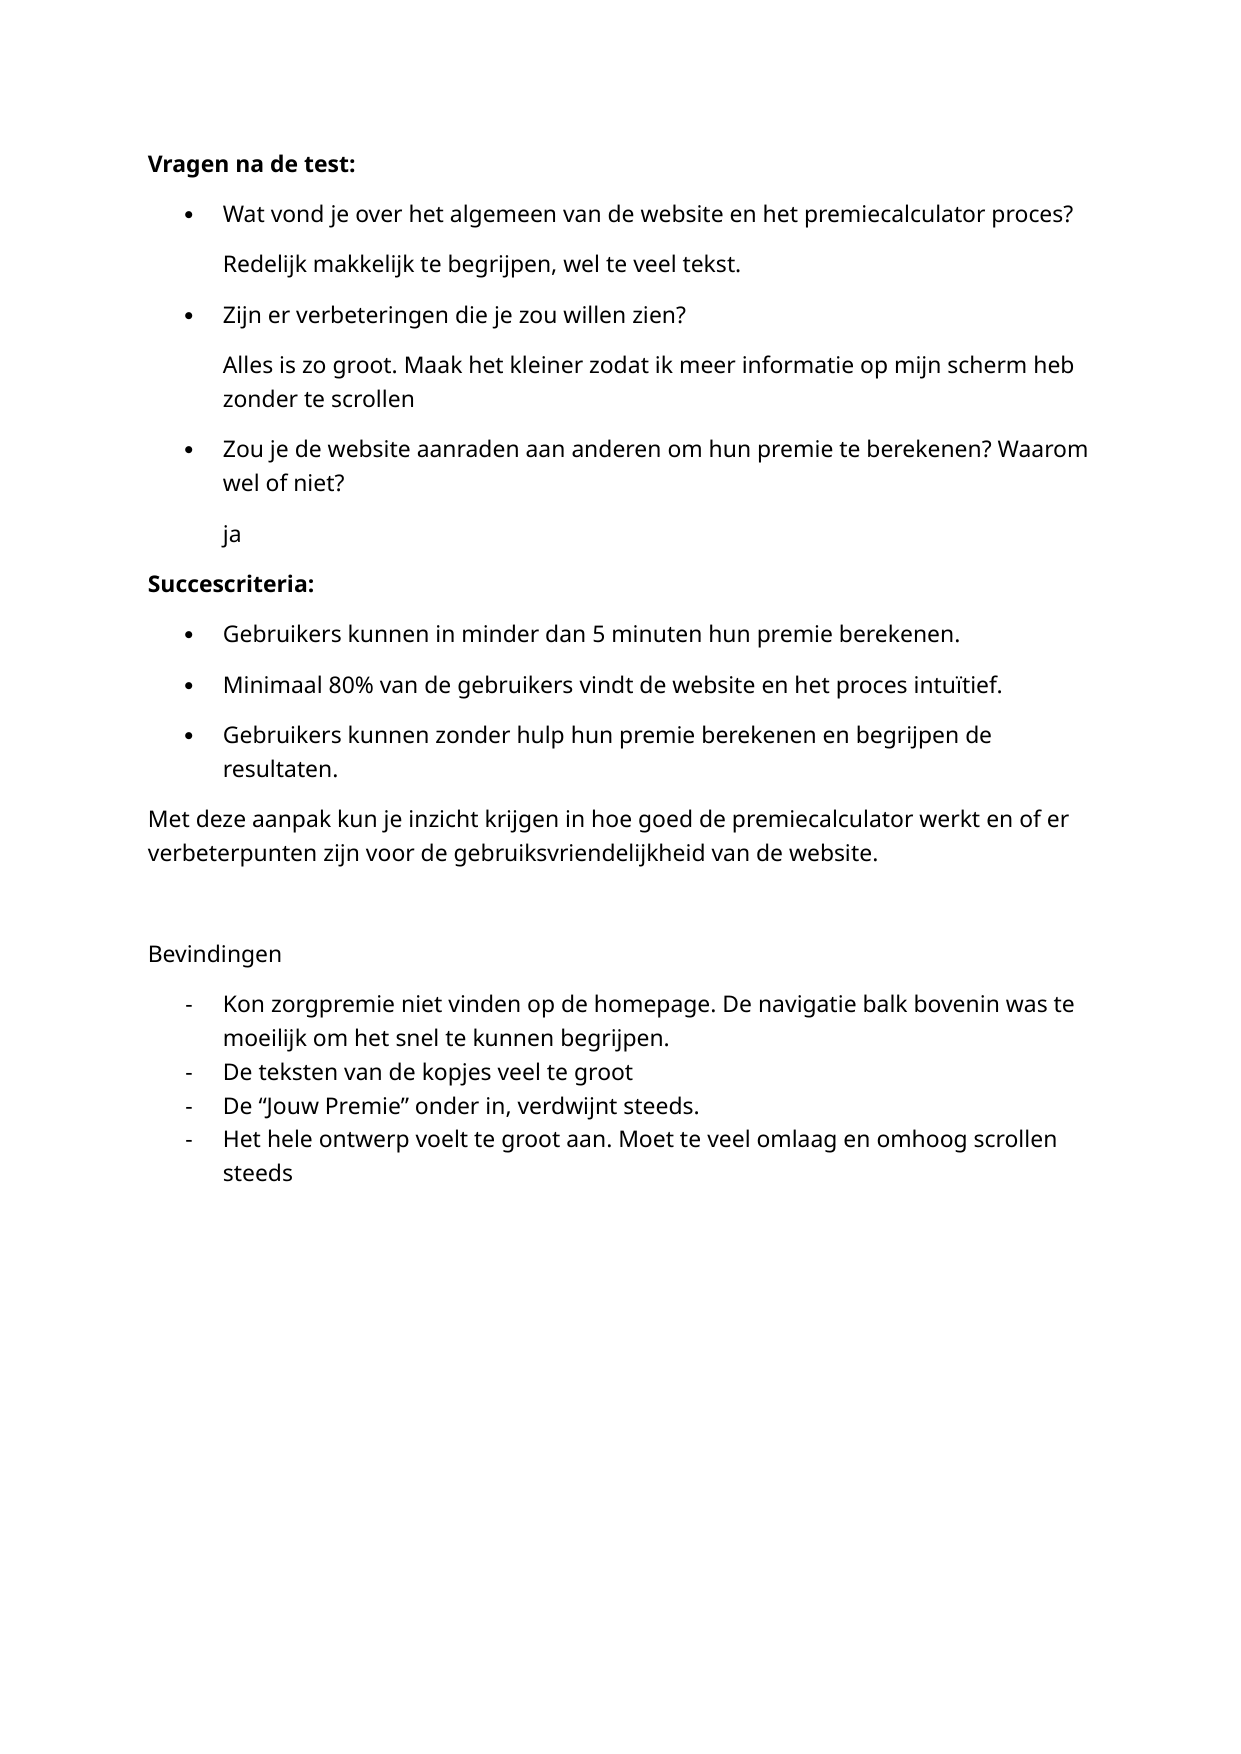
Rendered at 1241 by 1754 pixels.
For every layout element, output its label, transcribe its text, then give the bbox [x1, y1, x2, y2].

list De teksten van de kopjes veel te groot [185, 1056, 1093, 1087]
list Zou je de website aanraden aan anderen om hun premie te berekenen? Waarom wel of niet? [185, 433, 1093, 498]
list De “Jouw Premie” onder in, verdwijnt steeds. [185, 1090, 1093, 1121]
list Kon zorgpremie niet vinden op de homepage. De navigatie balk bovenin was te moeilijk om het snel te kunnen begrijpen. [185, 988, 1093, 1053]
text Alles is zo groot. Maak het kleiner zodat ik meer informatie op mijn scherm heb zonder te scrollen [223, 349, 1093, 414]
list Gebruikers kunnen zonder hulp hun premie berekenen en begrijpen de resultaten. [185, 719, 1093, 784]
list Minimaal 80% van de gebruikers vindt de website en het proces intuïtief. [185, 669, 1093, 700]
text Met deze aanpak kun je inzicht krijgen in hoe goed de premiecalculator werkt en of er verbeterpunten zijn voor de gebruiksvriendelijkheid van de website. [148, 803, 1093, 868]
text Vragen na de test: [148, 148, 1093, 179]
text Redelijk makkelijk te begrijpen, wel te veel tekst. [223, 248, 1093, 280]
list Wat vond je over het algemeen van de website en het premiecalculator proces? [185, 198, 1093, 229]
list Het hele ontwerp voelt te groot aan. Moet te veel omlaag en omhoog scrollen steeds [185, 1123, 1093, 1188]
text ja [223, 518, 1093, 549]
text Bevindingen [148, 938, 1093, 969]
list Gebruikers kunnen in minder dan 5 minuten hun premie berekenen. [185, 618, 1093, 650]
list Zijn er verbeteringen die je zou willen zien? [185, 299, 1093, 330]
text Succescriteria: [148, 568, 1093, 599]
